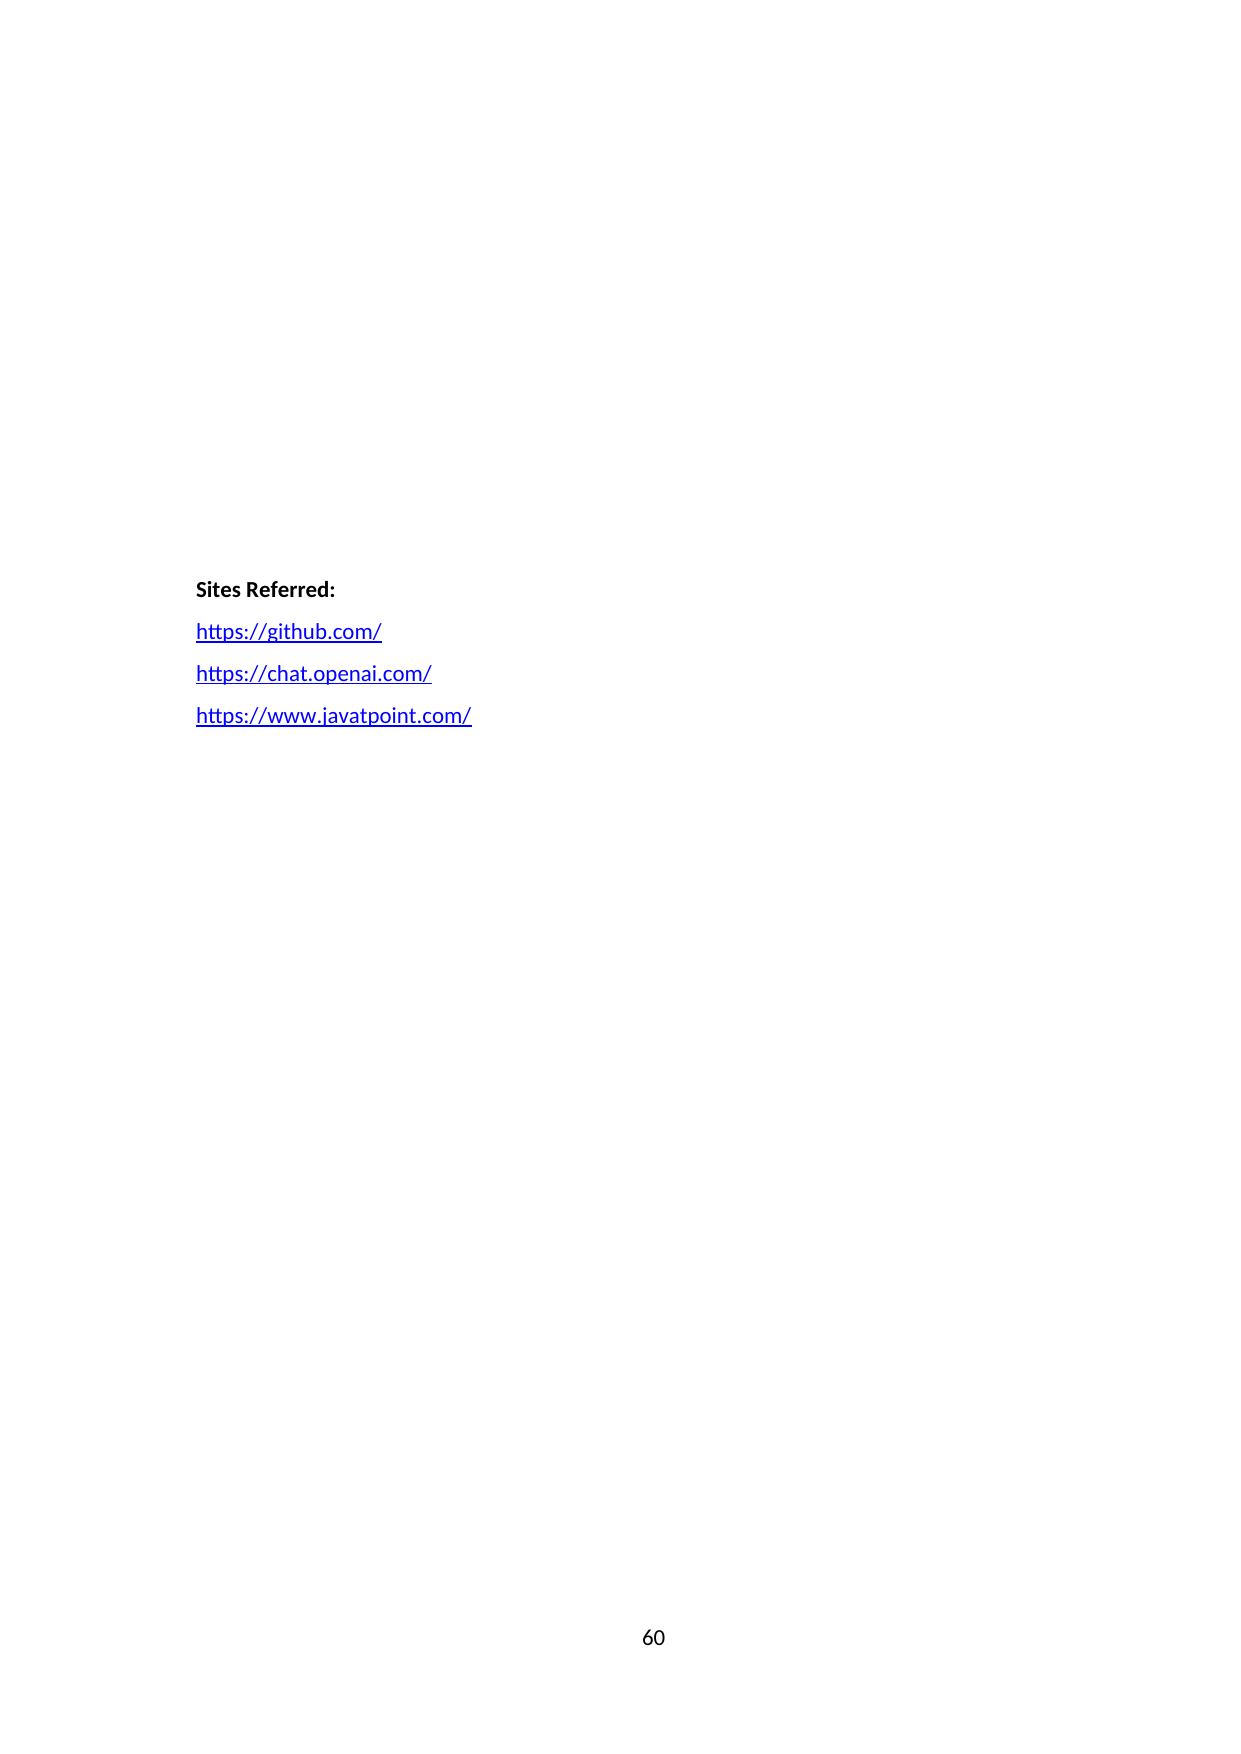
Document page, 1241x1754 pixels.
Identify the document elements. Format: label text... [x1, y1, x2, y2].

text https://chat.openai.com/ [196, 659, 1186, 687]
text https://github.com/ [196, 617, 1186, 645]
text Sites Referred: [196, 575, 1186, 603]
text https://www.javatpoint.com/ [196, 701, 1186, 729]
